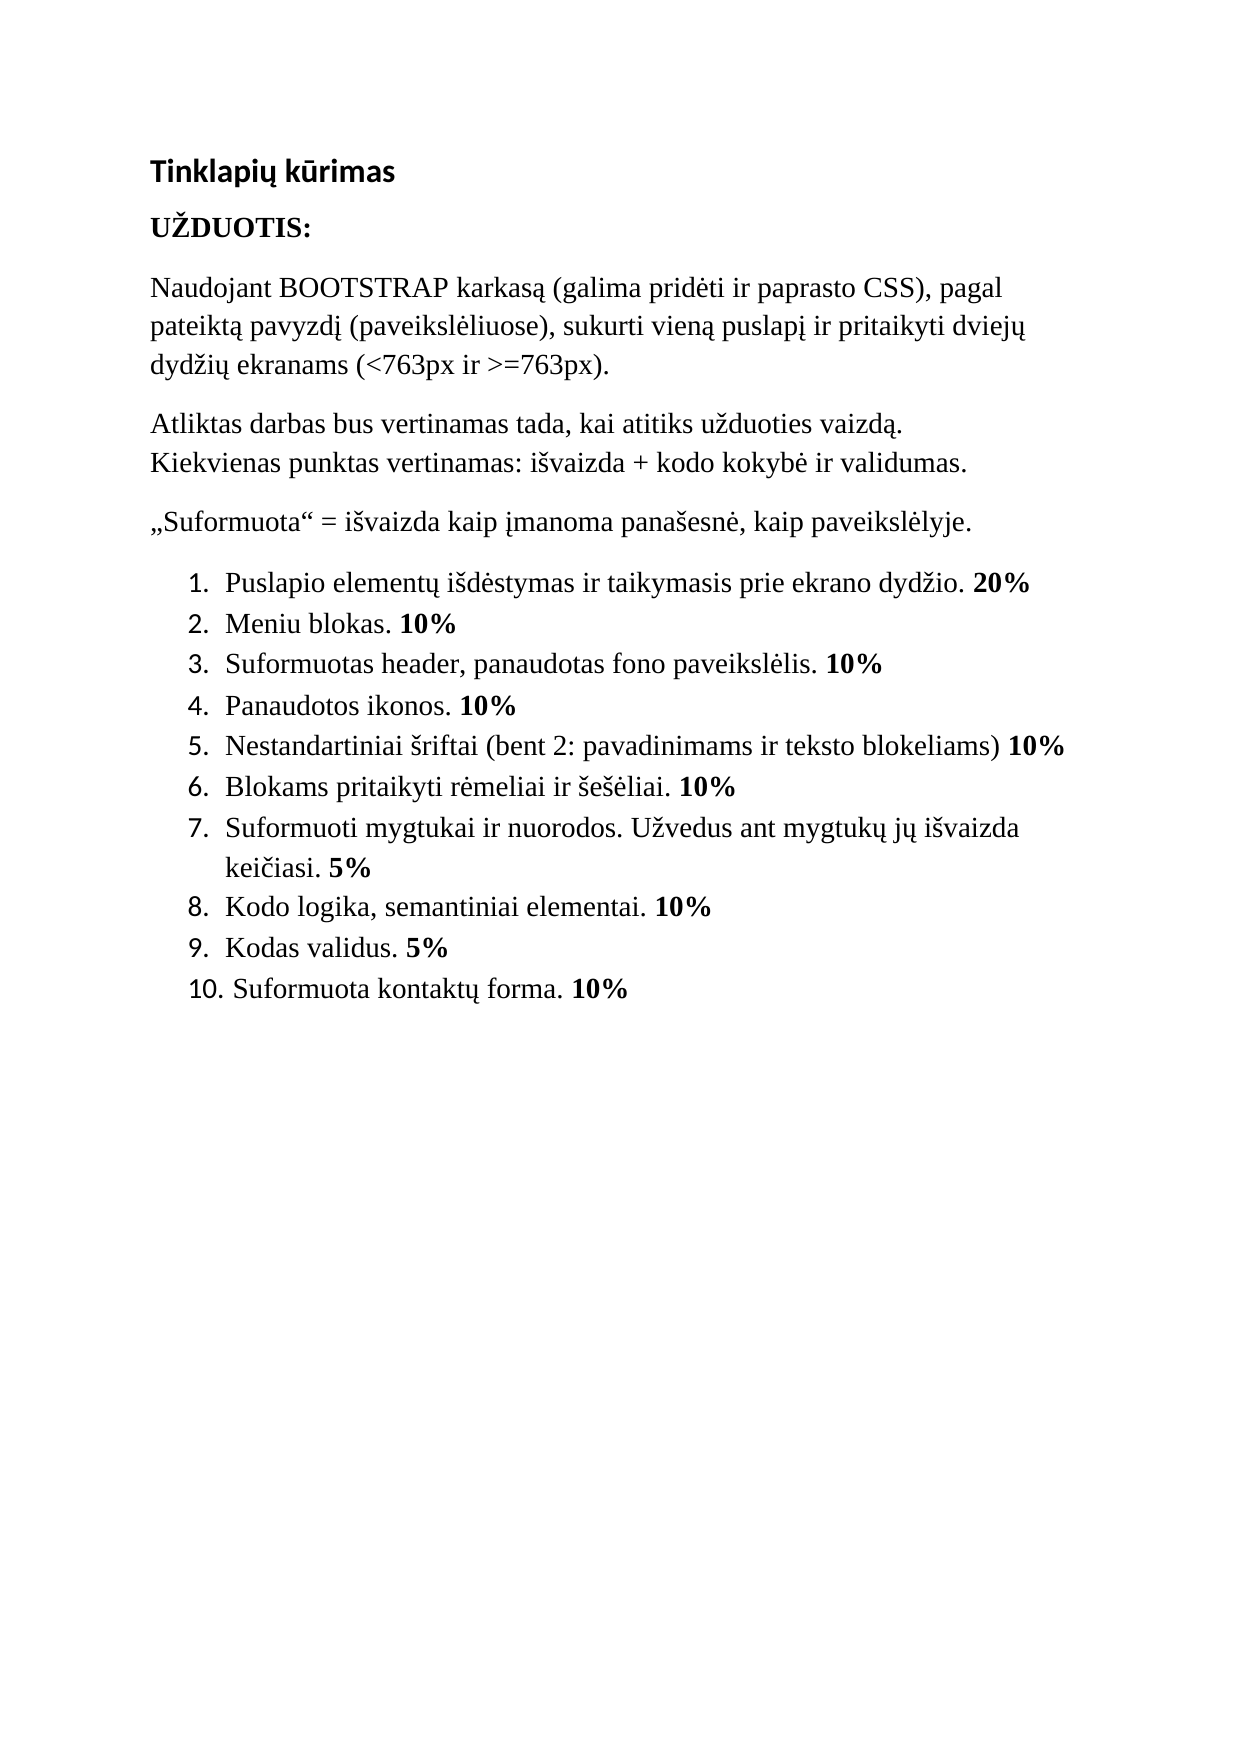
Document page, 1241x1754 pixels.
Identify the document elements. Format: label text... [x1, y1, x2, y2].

list Meniu blokas. 10% [187, 605, 1090, 640]
text Naudojant BOOTSTRAP karkasą (galima pridėti ir paprasto CSS), pagal pateiktą pavyzdį (paveikslėliuose), sukurti vieną puslapį ir pritaikyti dviejų dydžių ekranams (<763px ir >=763px). [150, 270, 1090, 381]
text „Suformuota“ = išvaizda kaip įmanoma panašesnė, kaip paveikslėlyje. [150, 504, 1090, 538]
list Suformuota kontaktų forma. 10% [187, 970, 1090, 1006]
list Blokams pritaikyti rėmeliai ir šešėliai. 10% [187, 768, 1090, 804]
list Nestandartiniai šriftai (bent 2: pavadinimams ir teksto blokeliams) 10% [187, 727, 1090, 763]
text Atliktas darbas bus vertinamas tada, kai atitiks užduoties vaizdą. Kiekvienas punktas vertinamas: išvaizda + kodo kokybė ir validumas. [150, 406, 1090, 478]
list Suformuotas header, panaudotas fono paveikslėlis. 10% [187, 646, 1090, 681]
text UŽDUOTIS: [150, 211, 1090, 244]
list Puslapio elementų išdėstymas ir taikymasis prie ekrano dydžio. 20% [187, 564, 1090, 599]
list Kodas validus. 5% [187, 929, 1090, 965]
list Suformuoti mygtukai ir nuorodos. Užvedus ant mygtukų jų išvaizda keičiasi. 5% [187, 809, 1090, 883]
list Panaudotos ikonos. 10% [187, 687, 1090, 722]
text Tinklapių kūrimas [150, 150, 1090, 191]
list Kodo logika, semantiniai elementai. 10% [187, 888, 1090, 924]
